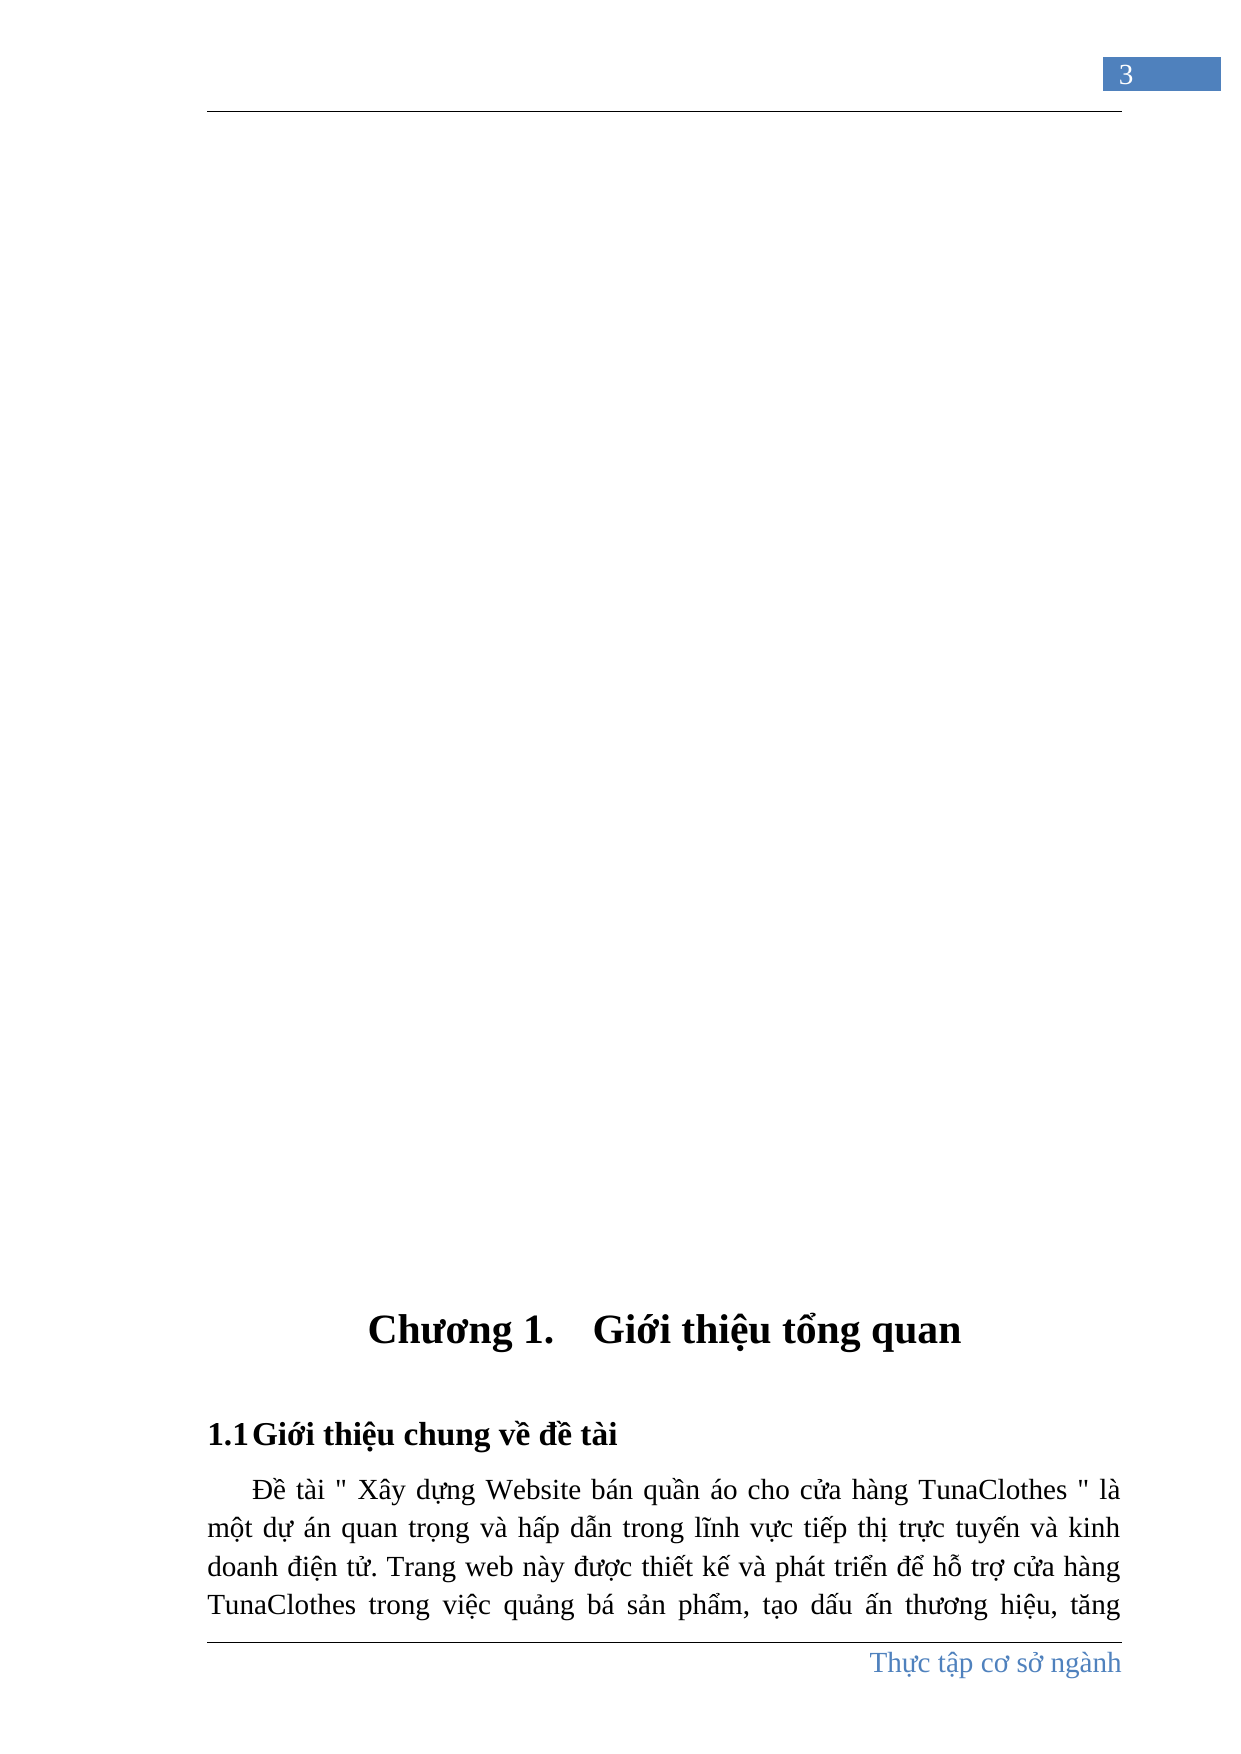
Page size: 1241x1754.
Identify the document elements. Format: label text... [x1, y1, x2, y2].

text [207, 1472, 1122, 1621]
subtitle Giới thiệu chung về đề tài [207, 1414, 1122, 1453]
subtitle Giới thiệu tổng quan [207, 1305, 1122, 1353]
